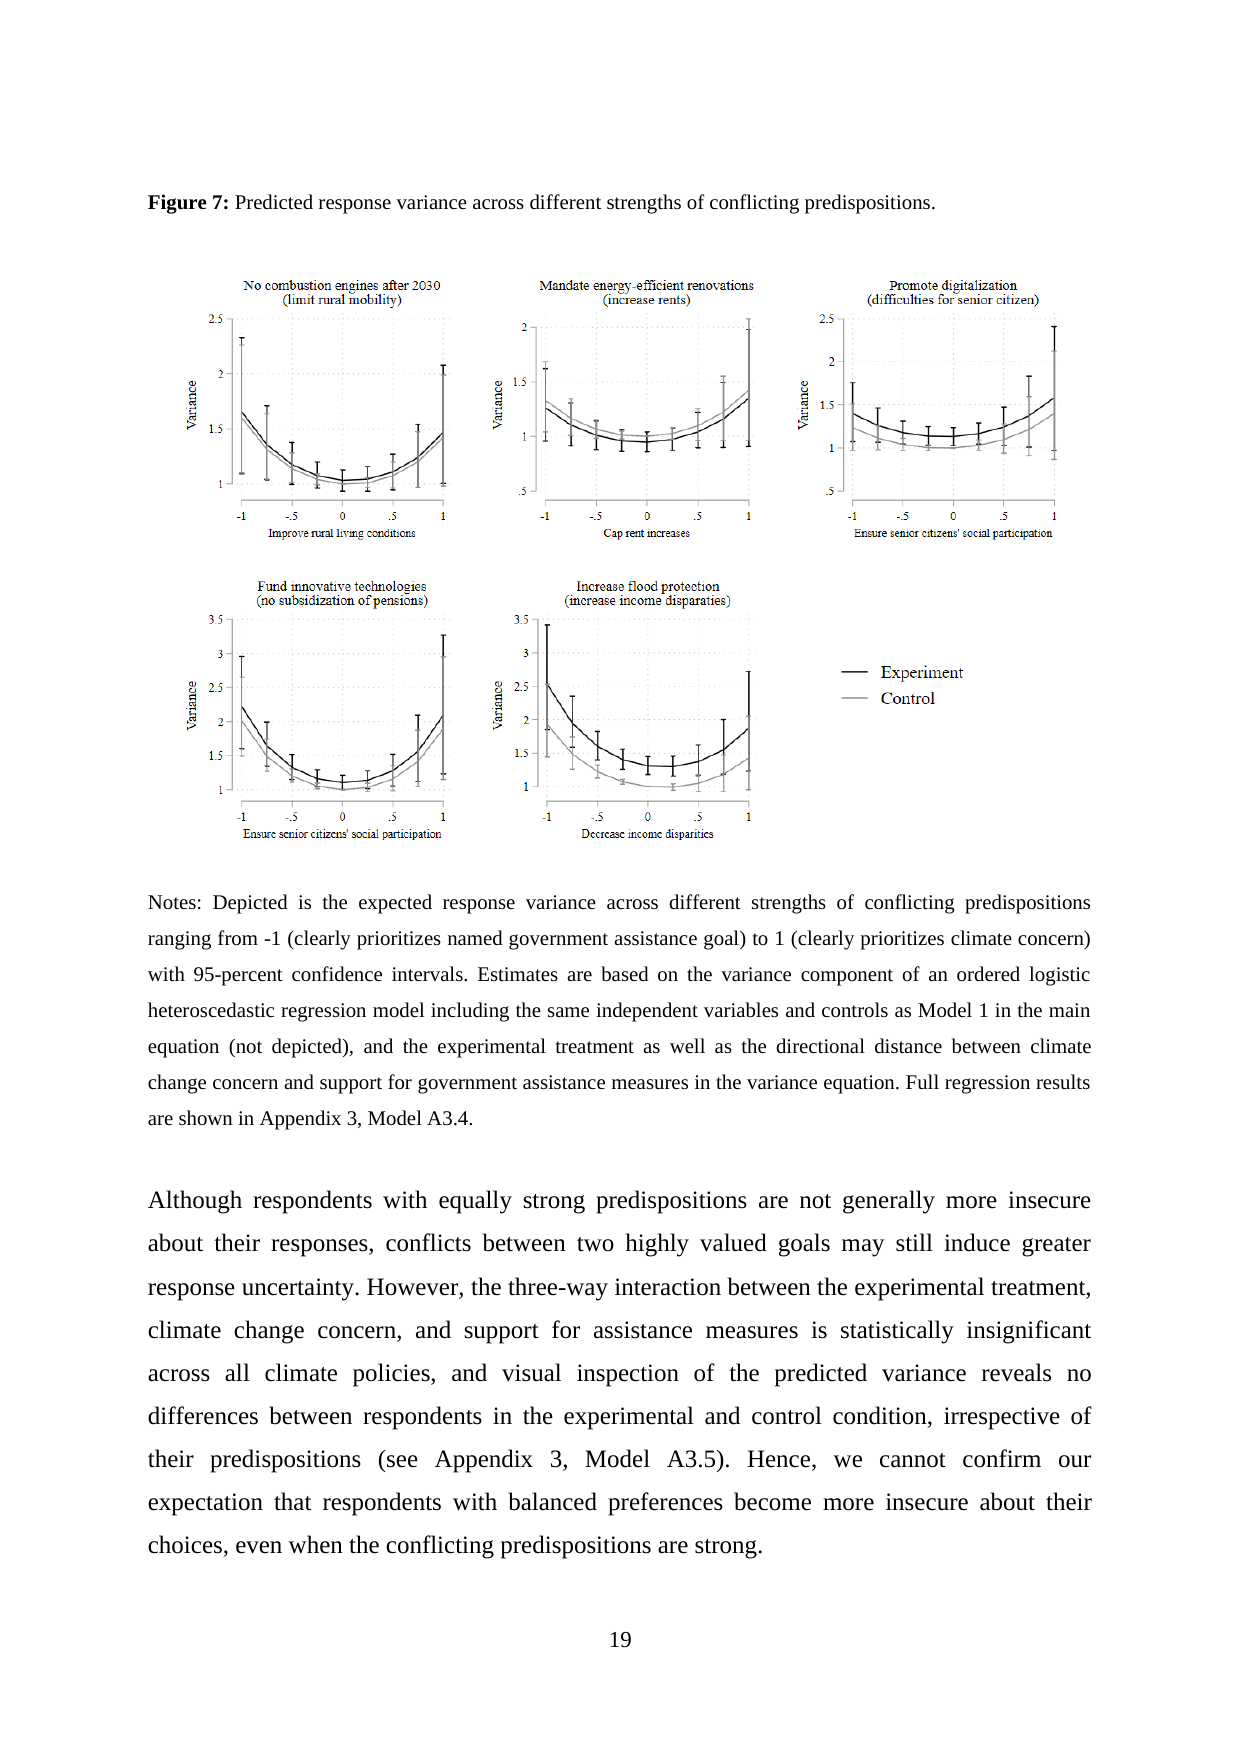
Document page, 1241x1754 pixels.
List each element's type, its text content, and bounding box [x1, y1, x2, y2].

text Figure 7: Predicted response variance across different strengths of conflicting predispositions. [148, 190, 1093, 214]
text Although respondents with equally strong predispositions are not generally more insecure about their responses, conflicts between two highly valued goals may still induce greater response uncertainty. However, the three-way interaction between the experimental treatment, climate change concern, and support for assistance measures is statistically insignificant across all climate policies, and visual inspection of the predicted variance reveals no differences between respondents in the experimental and control condition, irrespective of their predispositions (see Appendix 3, Model A3.5). Hence, we cannot confirm our expectation that respondents with balanced preferences become more insecure about their choices, even when the conflicting predispositions are strong. [148, 1185, 1093, 1559]
picture [147, 246, 1092, 876]
text Notes: Depicted is the expected response variance across different strengths of conflicting predispositions ranging from -1 (clearly prioritizes named government assistance goal) to 1 (clearly prioritizes climate concern) with 95-percent confidence intervals. Estimates are based on the variance component of an ordered logistic heteroscedastic regression model including the same independent variables and controls as Model 1 in the main equation (not depicted), and the experimental treatment as well as the directional distance between climate change concern and support for government assistance measures in the variance equation. Full regression results are shown in Appendix 3, Model A3.4. [148, 890, 1093, 1130]
